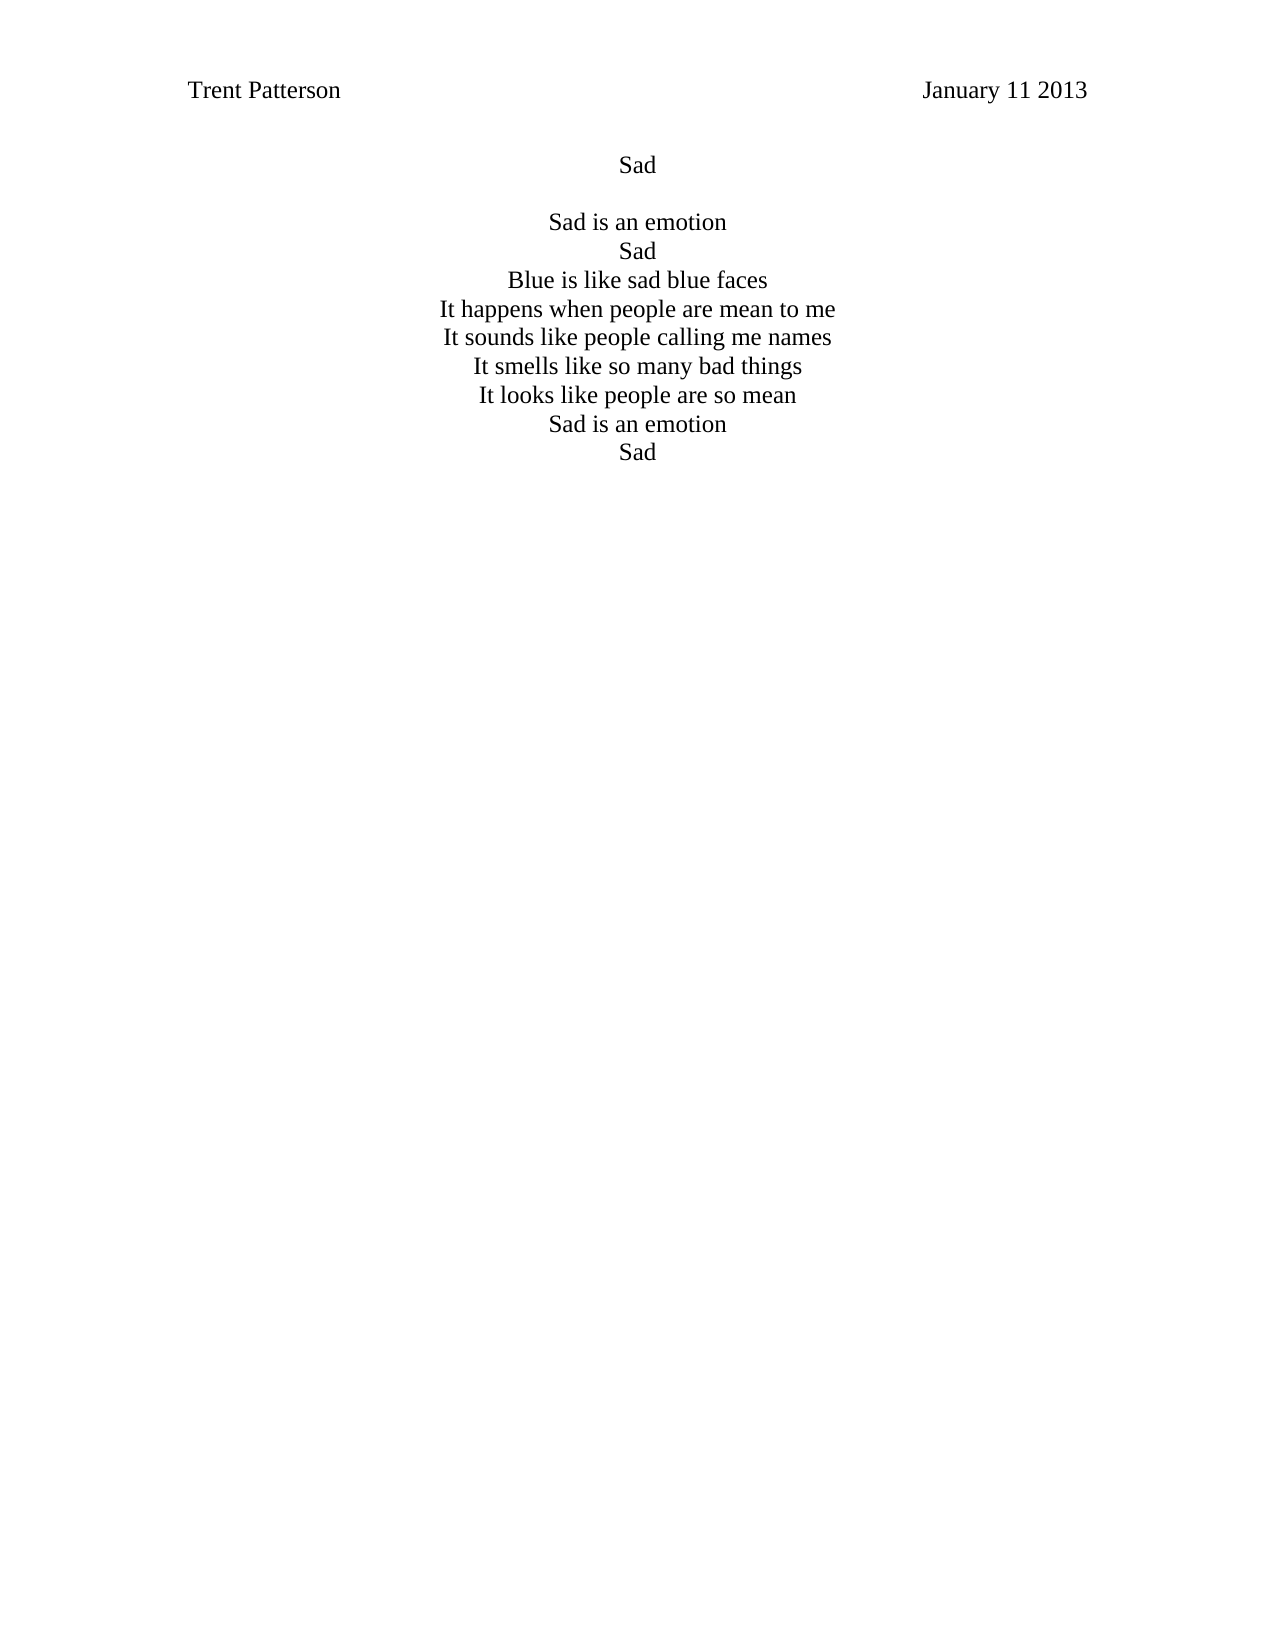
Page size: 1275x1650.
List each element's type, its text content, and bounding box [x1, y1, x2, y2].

text It happens when people are mean to me [187, 294, 1087, 322]
text Sad [187, 236, 1087, 265]
text It smells like so many bad things [187, 351, 1087, 380]
text It looks like people are so mean [187, 380, 1087, 409]
text Blue is like sad blue faces [187, 265, 1087, 294]
text It sounds like people calling me names [187, 322, 1087, 351]
text Sad [187, 437, 1087, 466]
text Sad is an emotion [187, 409, 1087, 437]
text Sad [187, 150, 1087, 179]
text Sad is an emotion [187, 207, 1087, 236]
